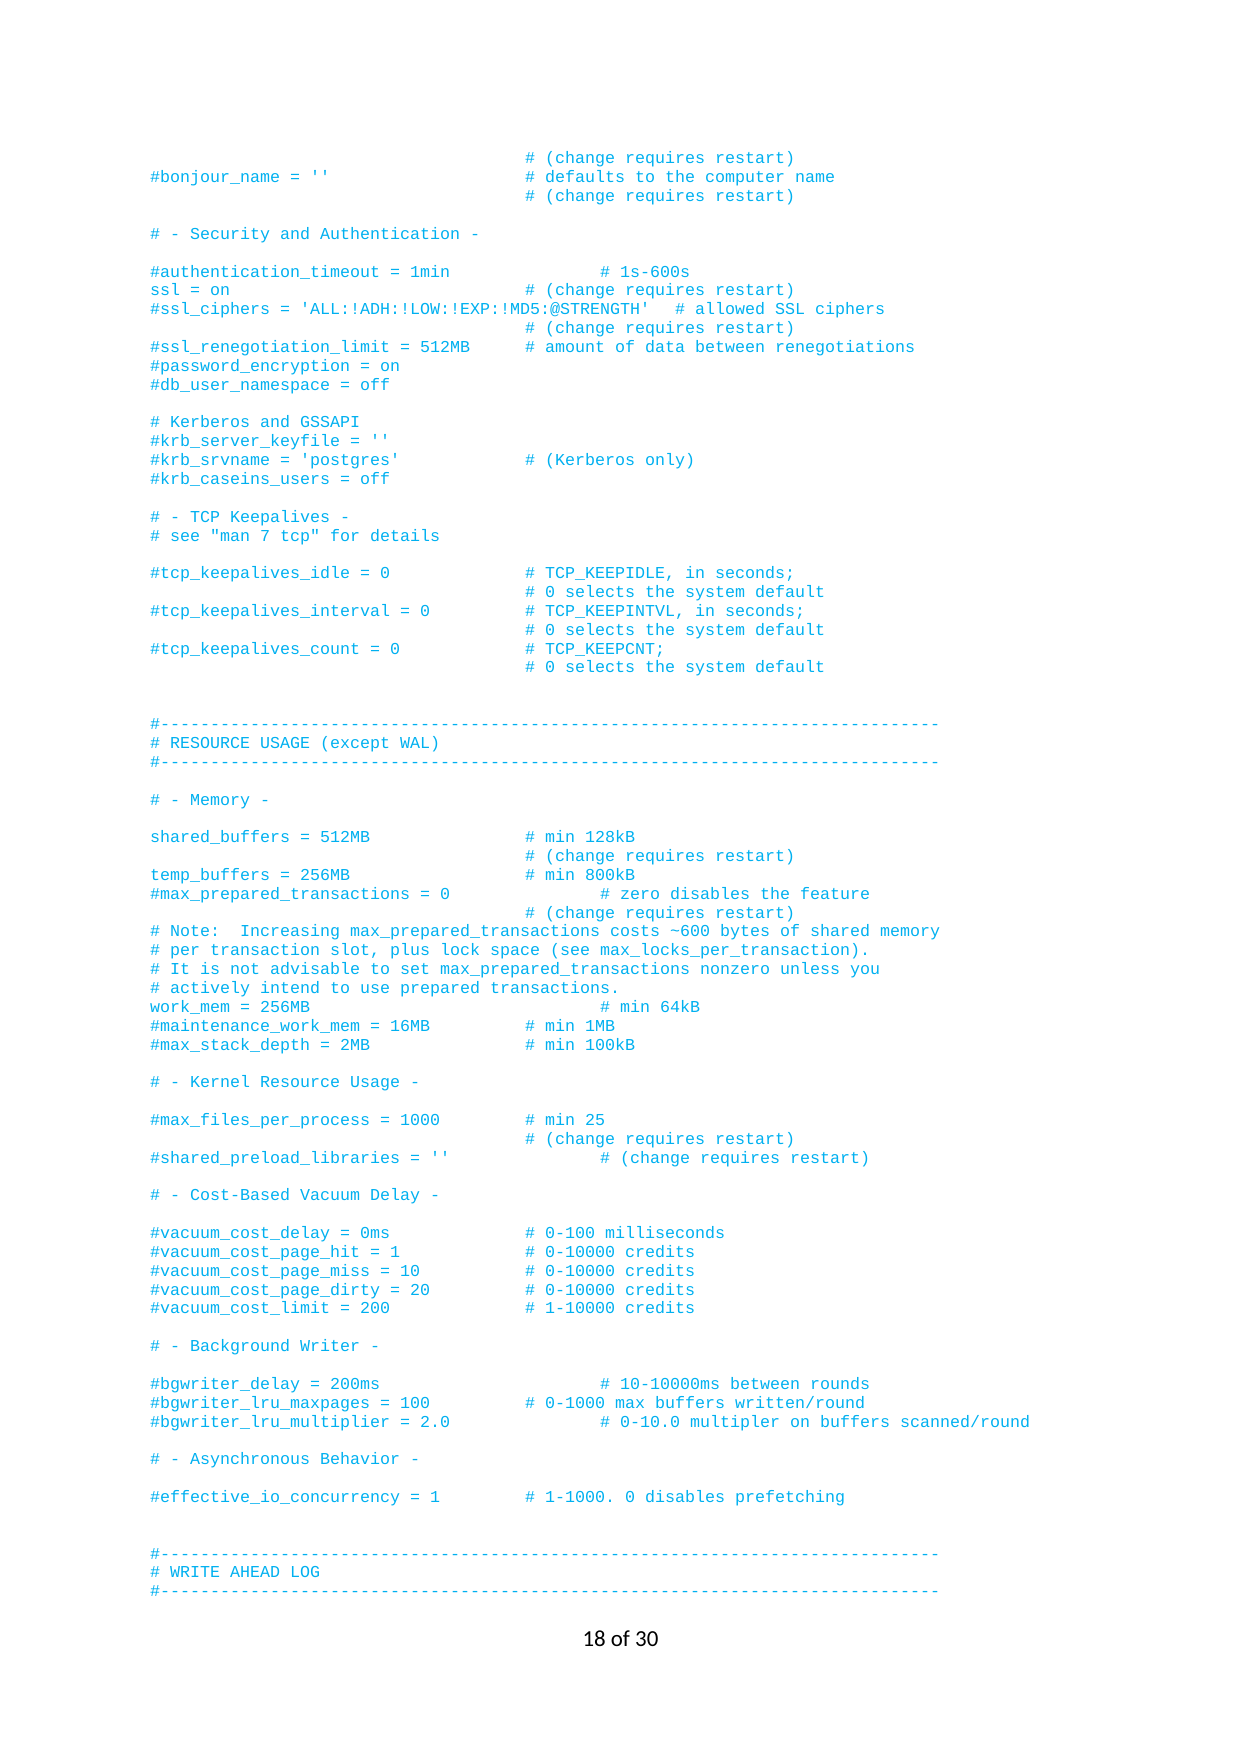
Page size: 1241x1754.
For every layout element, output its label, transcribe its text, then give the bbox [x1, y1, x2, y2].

text shared_buffers = 512MB # min 128kB [150, 829, 1090, 848]
text #vacuum_cost_limit = 200 # 1-10000 credits [150, 1300, 1090, 1319]
text #------------------------------------------------------------------------------ [150, 1583, 1090, 1602]
text work_mem = 256MB # min 64kB [150, 998, 1090, 1017]
text # 0 selects the system default [150, 584, 1090, 602]
text #tcp_keepalives_interval = 0 # TCP_KEEPINTVL, in seconds; [150, 602, 1090, 621]
text #vacuum_cost_delay = 0ms # 0-100 milliseconds [150, 1225, 1090, 1243]
text #shared_preload_libraries = '' # (change requires restart) [150, 1149, 1090, 1168]
text #vacuum_cost_page_dirty = 20 # 0-10000 credits [150, 1281, 1090, 1300]
text # Note: Increasing max_prepared_transactions costs ~600 bytes of shared memory [150, 923, 1090, 942]
text # - Cost-Based Vacuum Delay - [150, 1187, 1090, 1206]
text # WRITE AHEAD LOG [150, 1564, 1090, 1583]
text # RESOURCE USAGE (except WAL) [150, 734, 1090, 753]
text # - Security and Authentication - [150, 225, 1090, 244]
text #db_user_namespace = off [150, 376, 1090, 395]
text #tcp_keepalives_count = 0 # TCP_KEEPCNT; [150, 640, 1090, 659]
text # - Background Writer - [150, 1338, 1090, 1357]
text #bgwriter_lru_maxpages = 100 # 0-1000 max buffers written/round [150, 1394, 1090, 1413]
text # see "man 7 tcp" for details [150, 527, 1090, 546]
text #maintenance_work_mem = 16MB # min 1MB [150, 1017, 1090, 1036]
text temp_buffers = 256MB # min 800kB [150, 866, 1090, 885]
text #krb_server_keyfile = '' [150, 433, 1090, 452]
text #krb_caseins_users = off [150, 471, 1090, 489]
text # actively intend to use prepared transactions. [150, 979, 1090, 998]
text ssl = on # (change requires restart) [150, 282, 1090, 301]
text #bgwriter_delay = 200ms # 10-10000ms between rounds [150, 1376, 1090, 1394]
text # per transaction slot, plus lock space (see max_locks_per_transaction). [150, 942, 1090, 961]
text #vacuum_cost_page_hit = 1 # 0-10000 credits [150, 1243, 1090, 1262]
text #vacuum_cost_page_miss = 10 # 0-10000 credits [150, 1262, 1090, 1281]
text #ssl_renegotiation_limit = 512MB # amount of data between renegotiations [150, 338, 1090, 357]
text #max_stack_depth = 2MB # min 100kB [150, 1036, 1090, 1055]
text #krb_srvname = 'postgres' # (Kerberos only) [150, 452, 1090, 471]
text # - Asynchronous Behavior - [150, 1451, 1090, 1470]
text # - TCP Keepalives - [150, 508, 1090, 527]
text #max_prepared_transactions = 0 # zero disables the feature [150, 885, 1090, 904]
text #------------------------------------------------------------------------------ [150, 753, 1090, 772]
text # (change requires restart) [150, 1130, 1090, 1149]
text #ssl_ciphers = 'ALL:!ADH:!LOW:!EXP:!MD5:@STRENGTH' # allowed SSL ciphers [150, 301, 1090, 320]
text # 0 selects the system default [150, 659, 1090, 678]
text # (change requires restart) [150, 848, 1090, 866]
text # 0 selects the system default [150, 621, 1090, 640]
text # - Memory - [150, 791, 1090, 810]
text # (change requires restart) [150, 320, 1090, 338]
text #max_files_per_process = 1000 # min 25 [150, 1112, 1090, 1130]
text # (change requires restart) [150, 150, 1090, 169]
text #bonjour_name = '' # defaults to the computer name [150, 169, 1090, 188]
text # It is not advisable to set max_prepared_transactions nonzero unless you [150, 961, 1090, 979]
text #------------------------------------------------------------------------------ [150, 716, 1090, 734]
text # (change requires restart) [150, 188, 1090, 207]
text #tcp_keepalives_idle = 0 # TCP_KEEPIDLE, in seconds; [150, 565, 1090, 584]
text # - Kernel Resource Usage - [150, 1074, 1090, 1093]
text #------------------------------------------------------------------------------ [150, 1545, 1090, 1564]
text #password_encryption = on [150, 357, 1090, 376]
text # (change requires restart) [150, 904, 1090, 923]
text #bgwriter_lru_multiplier = 2.0 # 0-10.0 multipler on buffers scanned/round [150, 1413, 1090, 1432]
text #effective_io_concurrency = 1 # 1-1000. 0 disables prefetching [150, 1489, 1090, 1507]
text # Kerberos and GSSAPI [150, 414, 1090, 433]
text #authentication_timeout = 1min # 1s-600s [150, 263, 1090, 282]
